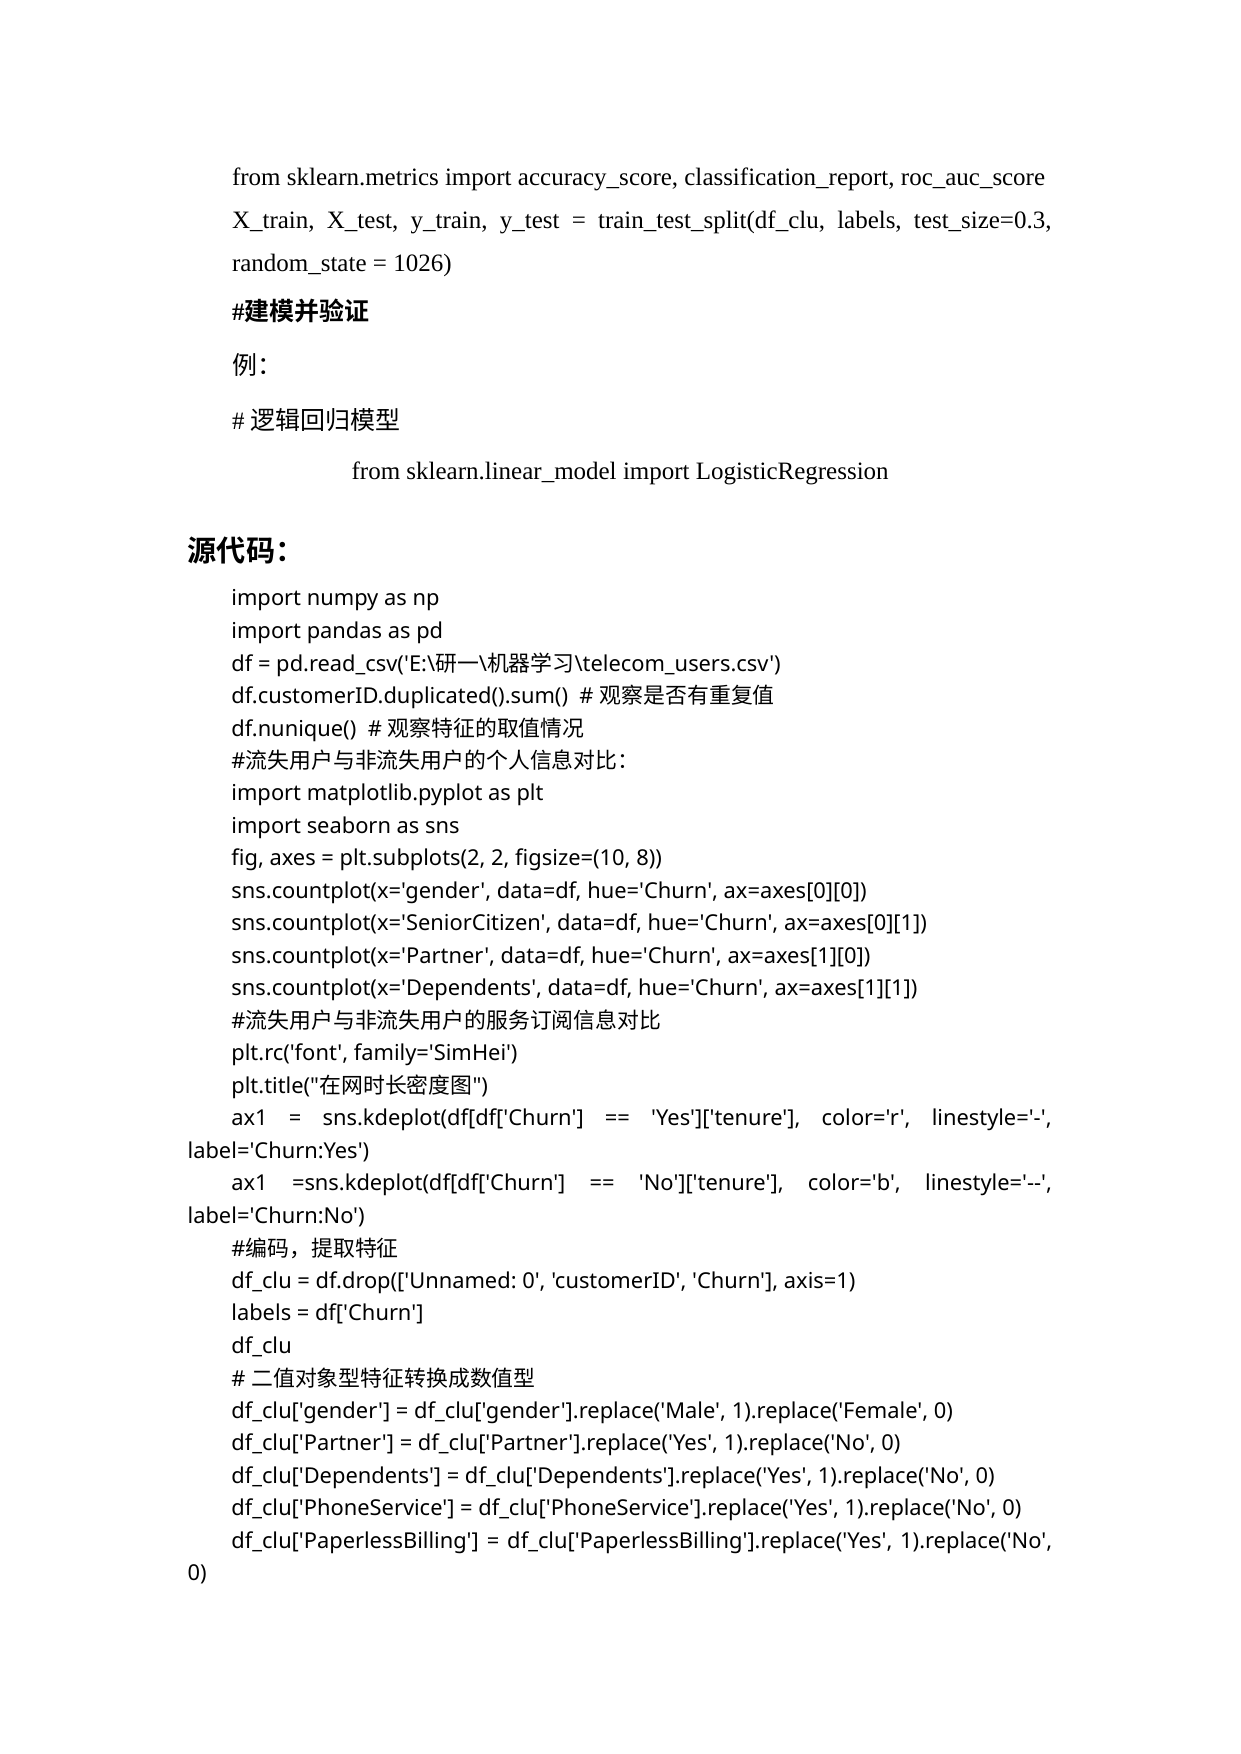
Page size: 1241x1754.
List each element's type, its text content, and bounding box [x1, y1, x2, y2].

text #流失用户与非流失用户的个人信息对比： [187, 743, 1053, 776]
text plt.title("在网时长密度图") [187, 1068, 1053, 1101]
text import matplotlib.pyplot as plt [187, 776, 1053, 808]
text df_clu = df.drop(['Unnamed: 0', 'customerID', 'Churn'], axis=1) [187, 1263, 1053, 1296]
text plt.rc('font', family='SimHei') [187, 1036, 1053, 1068]
text #编码，提取特征 [187, 1231, 1053, 1263]
text # 二值对象型特征转换成数值型 [187, 1361, 1053, 1393]
text df_clu['gender'] = df_clu['gender'].replace('Male', 1).replace('Female', 0) [187, 1393, 1053, 1426]
text df_clu['PhoneService'] = df_clu['PhoneService'].replace('Yes', 1).replace('No', 0) [187, 1491, 1053, 1523]
text ax1 = sns.kdeplot(df[df['Churn'] == 'Yes']['tenure'], color='r', linestyle='-', label='Churn:Yes') [187, 1101, 1053, 1166]
text sns.countplot(x='SeniorCitizen', data=df, hue='Churn', ax=axes[0][1]) [187, 906, 1053, 938]
text df_clu['PaperlessBilling'] = df_clu['PaperlessBilling'].replace('Yes', 1).replace('No', 0) [187, 1523, 1053, 1588]
text sns.countplot(x='Partner', data=df, hue='Churn', ax=axes[1][0]) [187, 938, 1053, 971]
text fig, axes = plt.subplots(2, 2, figsize=(10, 8)) [187, 841, 1053, 873]
text #流失用户与非流失用户的服务订阅信息对比 [187, 1003, 1053, 1036]
text from sklearn.linear_model import LogisticRegression [187, 454, 1053, 487]
text df.customerID.duplicated().sum() # 观察是否有重复值 [187, 678, 1053, 711]
text df_clu [187, 1328, 1053, 1361]
text df.nunique() # 观察特征的取值情况 [187, 711, 1053, 743]
text # 逻辑回归模型 [232, 400, 1053, 436]
text from sklearn.metrics import accuracy_score, classification_report, roc_auc_score [232, 162, 1053, 191]
text import seaborn as sns [187, 808, 1053, 841]
text import numpy as np [187, 581, 1053, 613]
text #建模并验证 [232, 291, 1053, 328]
text sns.countplot(x='gender', data=df, hue='Churn', ax=axes[0][0]) [187, 873, 1053, 906]
text ax1 =sns.kdeplot(df[df['Churn'] == 'No']['tenure'], color='b', linestyle='--', label='Churn:No') [187, 1166, 1053, 1231]
text df_clu['Dependents'] = df_clu['Dependents'].replace('Yes', 1).replace('No', 0) [187, 1458, 1053, 1491]
text 例： [232, 346, 1053, 382]
text labels = df['Churn'] [187, 1296, 1053, 1328]
text X_train, X_test, y_train, y_test = train_test_split(df_clu, labels, test_size=0.3, random_state = 1026) [232, 205, 1053, 277]
text import pandas as pd [187, 613, 1053, 646]
text sns.countplot(x='Dependents', data=df, hue='Churn', ax=axes[1][1]) [187, 971, 1053, 1003]
text df = pd.read_csv('E:\研一\机器学习\telecom_users.csv') [187, 646, 1053, 678]
text 源代码： [187, 516, 1053, 581]
text df_clu['Partner'] = df_clu['Partner'].replace('Yes', 1).replace('No', 0) [187, 1426, 1053, 1458]
